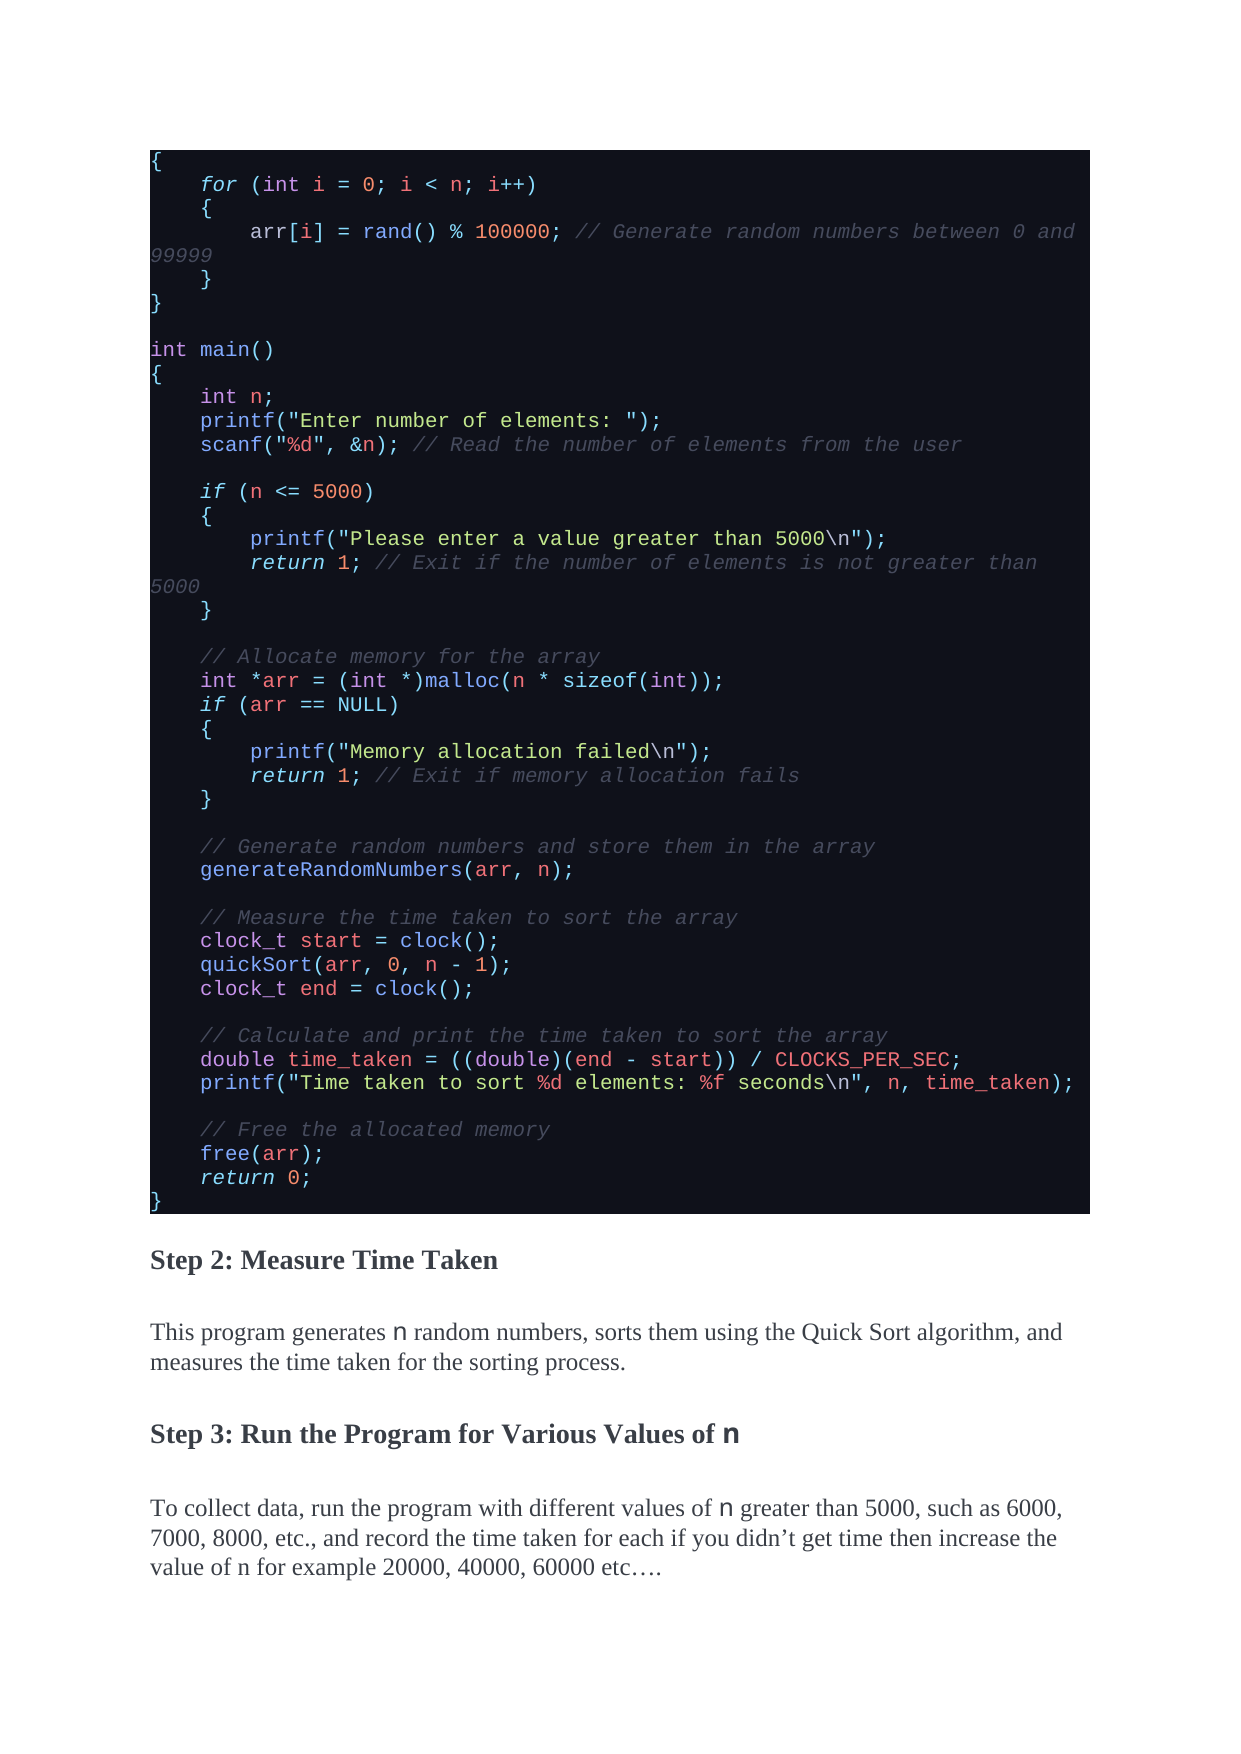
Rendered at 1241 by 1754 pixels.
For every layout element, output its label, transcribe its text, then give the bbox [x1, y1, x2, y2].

text if (n <= 5000) [150, 481, 1090, 505]
text Step 3: Run the Program for Various Values of n [150, 1413, 1090, 1452]
text To collect data, run the program with different values of n greater than 5000, such as 6000, 7000, 8000, etc., and record the time taken for each if you didn’t get time then increase the value of n for example 20000, 40000, 60000 etc…. [150, 1489, 1090, 1581]
text { [150, 197, 1090, 221]
text } [150, 1190, 1090, 1214]
text clock_t start = clock(); [150, 930, 1090, 954]
text } [150, 788, 1090, 812]
text return 1; // Exit if the number of elements is not greater than 5000 [150, 552, 1090, 599]
text } [150, 599, 1090, 623]
text printf("Enter number of elements: "); [150, 410, 1090, 434]
text generateRandomNumbers(arr, n); [150, 859, 1090, 883]
text This program generates n random numbers, sorts them using the Quick Sort algorithm, and measures the time taken for the sorting process. [150, 1313, 1090, 1376]
text arr[i] = rand() % 100000; // Generate random numbers between 0 and 99999 [150, 221, 1090, 268]
text // Measure the time taken to sort the array [150, 907, 1090, 930]
text { [150, 717, 1090, 741]
text // Free the allocated memory [150, 1119, 1090, 1143]
text printf("Time taken to sort %d elements: %f seconds\n", n, time_taken); [150, 1072, 1090, 1096]
text if (arr == NULL) [150, 694, 1090, 717]
text clock_t end = clock(); [150, 978, 1090, 1001]
text Step 2: Measure Time Taken [150, 1243, 1090, 1276]
text { [150, 505, 1090, 528]
text scanf("%d", &n); // Read the number of elements from the user [150, 434, 1090, 457]
text return 1; // Exit if memory allocation fails [150, 765, 1090, 788]
text double time_taken = ((double)(end - start)) / CLOCKS_PER_SEC; [150, 1048, 1090, 1072]
text int *arr = (int *)malloc(n * sizeof(int)); [150, 670, 1090, 694]
text quickSort(arr, 0, n - 1); [150, 954, 1090, 978]
text } [150, 268, 1090, 292]
text // Generate random numbers and store them in the array [150, 836, 1090, 859]
text printf("Please enter a value greater than 5000\n"); [150, 528, 1090, 552]
text return 0; [150, 1167, 1090, 1190]
text printf("Memory allocation failed\n"); [150, 741, 1090, 765]
text for (int i = 0; i < n; i++) [150, 174, 1090, 197]
text { [150, 363, 1090, 386]
text // Allocate memory for the array [150, 647, 1090, 670]
text // Calculate and print the time taken to sort the array [150, 1025, 1090, 1048]
text free(arr); [150, 1143, 1090, 1167]
text int n; [150, 386, 1090, 410]
text } [150, 292, 1090, 316]
text { [150, 150, 1090, 174]
text int main() [150, 339, 1090, 363]
